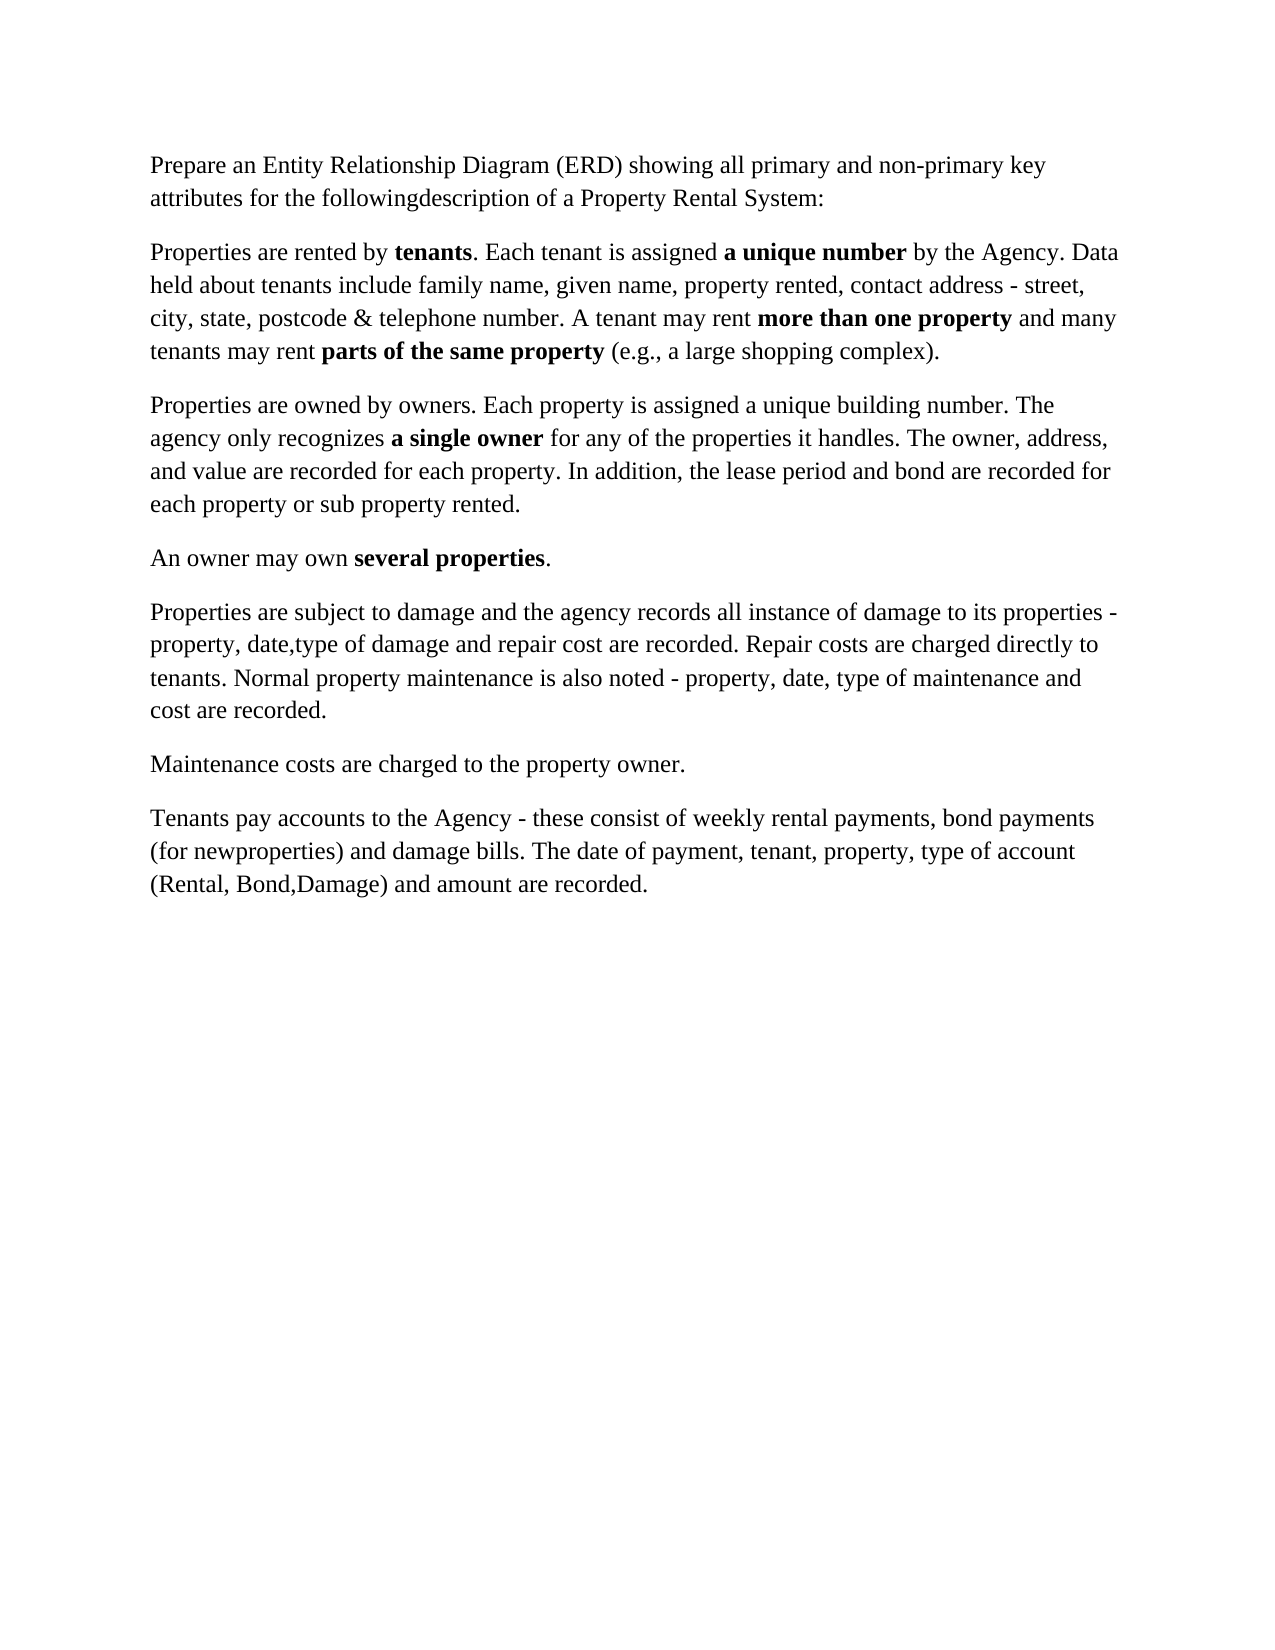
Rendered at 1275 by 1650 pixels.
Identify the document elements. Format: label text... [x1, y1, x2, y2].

text Properties are subject to damage and the agency records all instance of damage to its properties - property, date,type of damage and repair cost are recorded. Repair costs are charged directly to tenants. Normal property maintenance is also noted - property, date, type of maintenance and cost are recorded. [150, 597, 1125, 724]
text Properties are owned by owners. Each property is assigned a unique building number. The agency only recognizes a single owner for any of the properties it handles. The owner, address, and value are recorded for each property. In addition, the lease period and bond are recorded for each property or sub property rented. [150, 390, 1125, 518]
text Prepare an Entity Relationship Diagram (ERD) showing all primary and non-primary key attributes for the followingdescription of a Property Rental System: [150, 150, 1125, 212]
text Maintenance costs are charged to the property owner. [150, 749, 1125, 778]
text An owner may own several properties. [150, 543, 1125, 571]
text Tenants pay accounts to the Agency - these consist of weekly rental payments, bond payments (for newproperties) and damage bills. The date of payment, tenant, property, type of account (Rental, Bond,Damage) and amount are recorded. [150, 803, 1125, 898]
text Properties are rented by tenants. Each tenant is assigned a unique number by the Agency. Data held about tenants include family name, given name, property rented, contact address - street, city, state, postcode & telephone number. A tenant may rent more than one property and many tenants may rent parts of the same property (e.g., a large shopping complex). [150, 237, 1125, 365]
